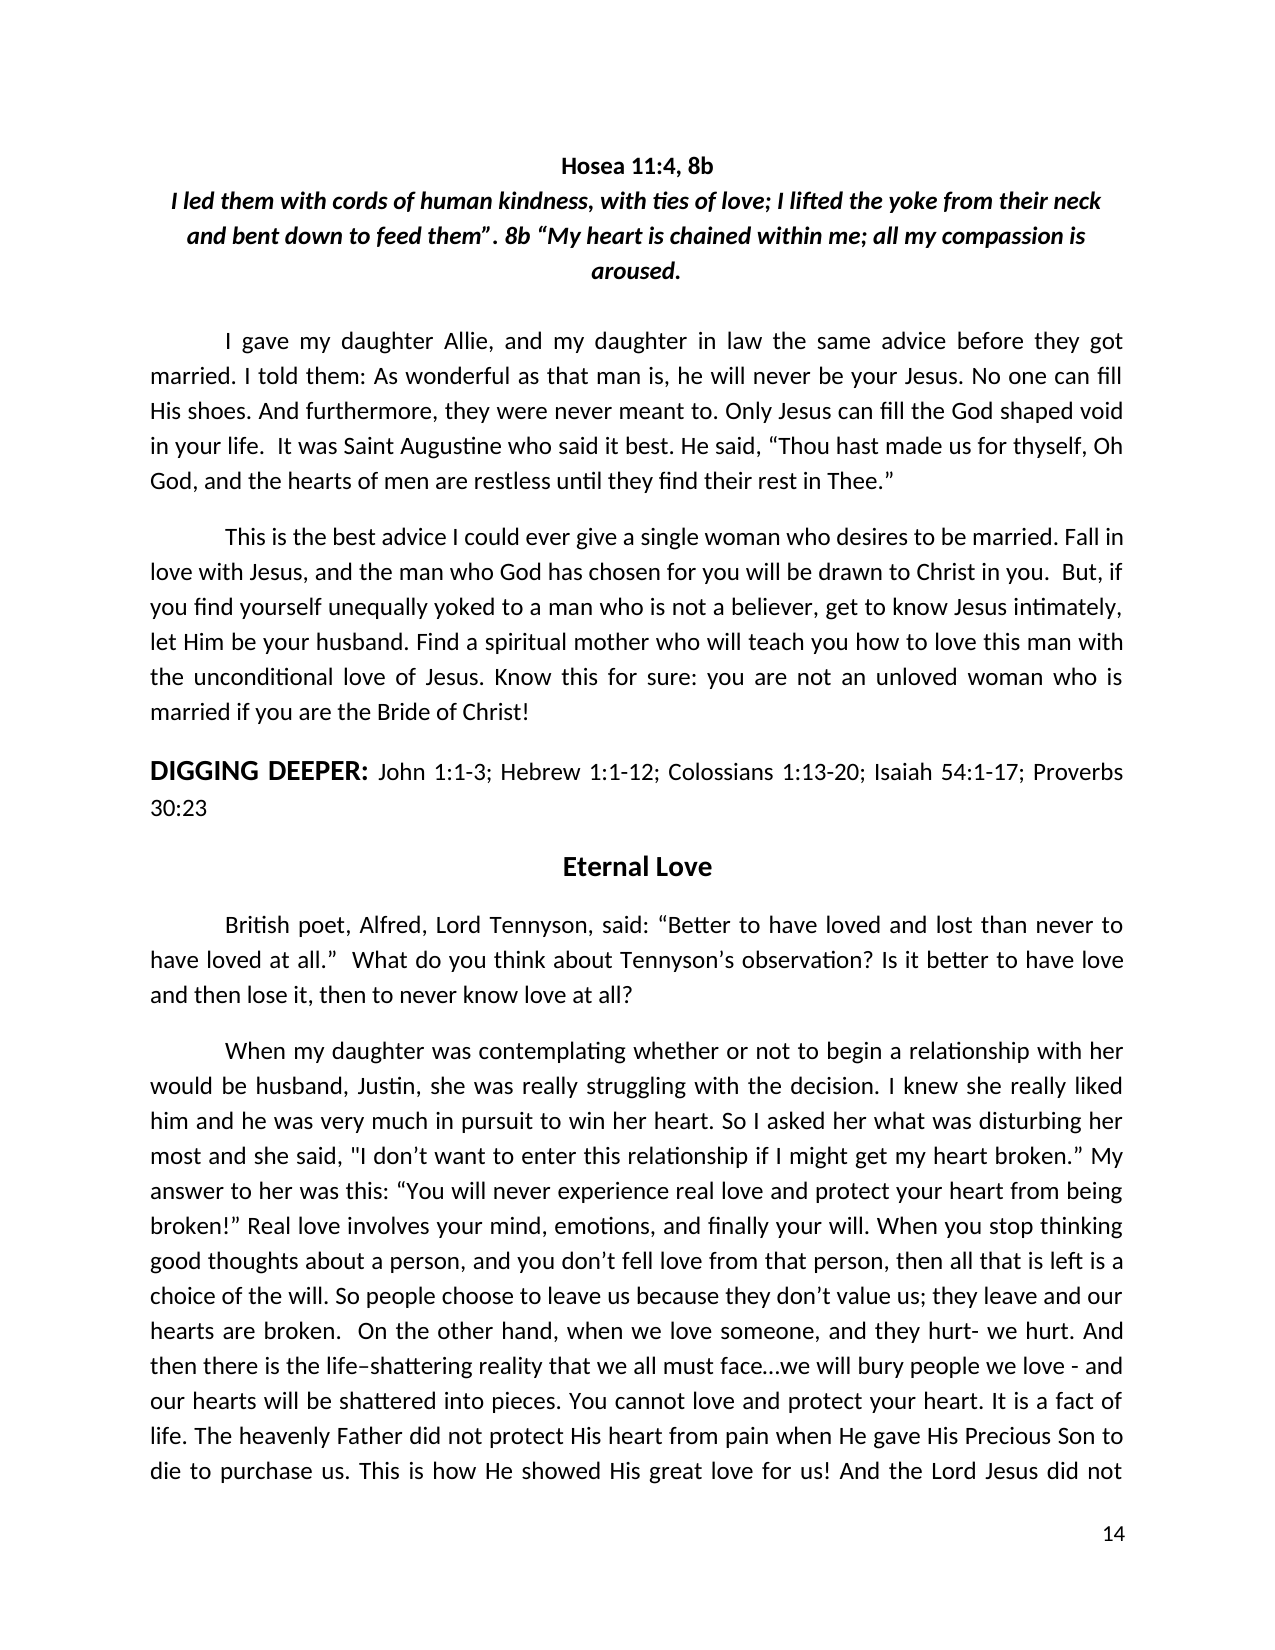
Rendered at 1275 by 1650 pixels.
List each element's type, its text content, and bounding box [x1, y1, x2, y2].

text Hosea 11:4, 8b [150, 150, 1125, 181]
text I gave my daughter Allie, and my daughter in law the same advice before they got married. I told them: As wonderful as that man is, he will never be your Jesus. No one can fill His shoes. And furthermore, they were never meant to. Only Jesus can fill the God shaped void in your life. It was Saint Augustine who said it best. He said, “Thou hast made us for thyself, Oh God, and the hearts of men are restless until they find their rest in Thee.” [150, 325, 1125, 496]
text I led them with cords of human kindness, with ties of love; I lifted the yoke from their neck and bent down to feed them”. 8b “My heart is chained within me; all my compassion is aroused. [150, 185, 1125, 286]
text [150, 1035, 1125, 1486]
text British poet, Alfred, Lord Tennyson, said: “Better to have loved and lost than never to have loved at all.” What do you think about Tennyson’s observation? Is it better to have love and then lose it, then to never know love at all? [150, 909, 1125, 1010]
text DIGGING DEEPER: John 1:1-3; Hebrew 1:1-12; Colossians 1:13-20; Isaiah 54:1-17; Proverbs 30:23 [150, 752, 1125, 822]
text This is the best advice I could ever give a single woman who desires to be married. Fall in love with Jesus, and the man who God has chosen for you will be drawn to Christ in you. But, if you find yourself unequally yoked to a man who is not a believer, get to know Jesus intimately, let Him be your husband. Find a spiritual mother who will teach you how to love this man with the unconditional love of Jesus. Know this for sure: you are not an unloved woman who is married if you are the Bride of Christ! [150, 521, 1125, 726]
text Eternal Love [150, 848, 1125, 883]
